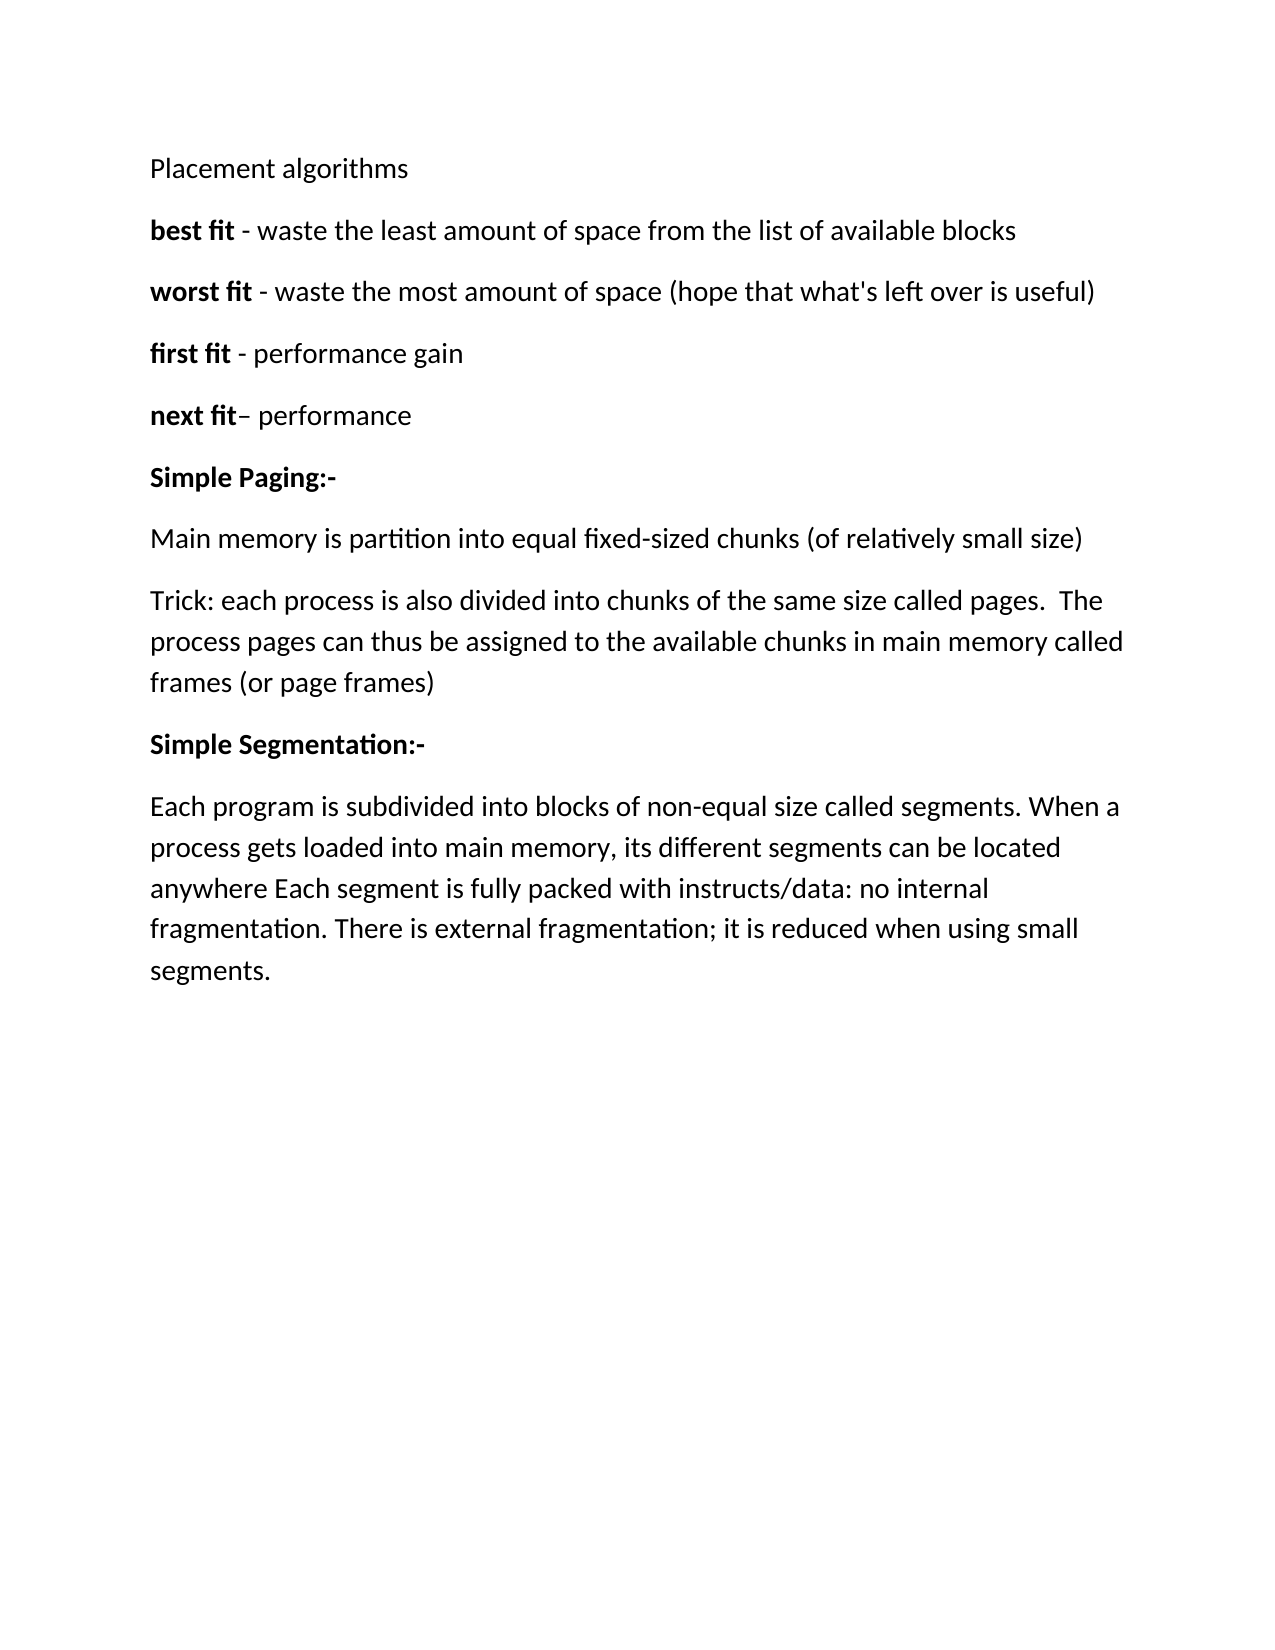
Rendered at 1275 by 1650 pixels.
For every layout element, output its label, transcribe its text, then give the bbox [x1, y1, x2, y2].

text best fit - waste the least amount of space from the list of available blocks [150, 212, 1125, 247]
text Simple Paging:- [150, 459, 1125, 494]
text worst fit - waste the most amount of space (hope that what's left over is useful) [150, 273, 1125, 309]
text Main memory is partition into equal fixed-sized chunks (of relatively small size) [150, 521, 1125, 556]
text Each program is subdivided into blocks of non-equal size called segments. When a process gets loaded into main memory, its different segments can be located anywhere Each segment is fully packed with instructs/data: no internal fragmentation. There is external fragmentation; it is reduced when using small segments. [150, 788, 1125, 987]
text Trick: each process is also divided into chunks of the same size called pages. The process pages can thus be assigned to the available chunks in main memory called frames (or page frames) [150, 582, 1125, 700]
text next fit– performance [150, 397, 1125, 433]
text Placement algorithms [150, 150, 1125, 186]
text first fit - performance gain [150, 335, 1125, 371]
text Simple Segmentation:- [150, 726, 1125, 762]
